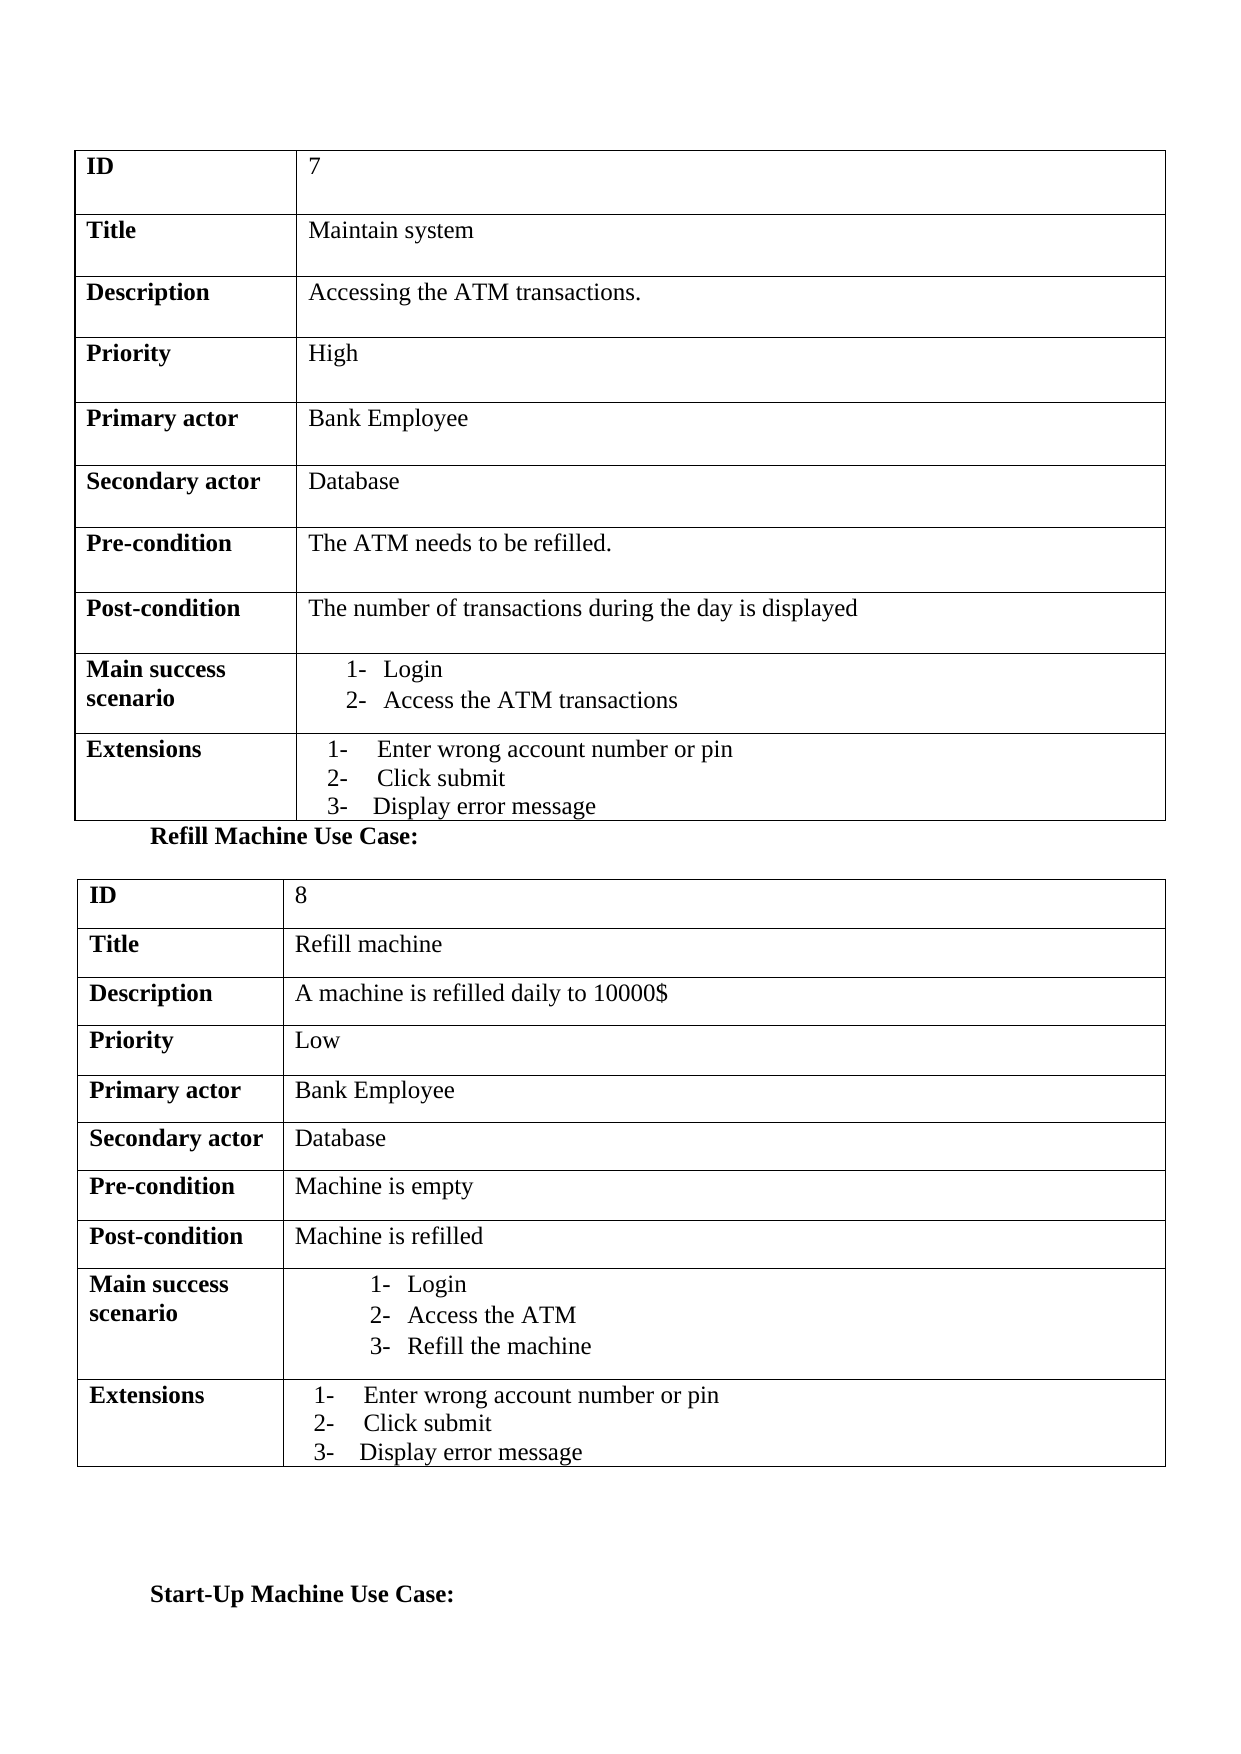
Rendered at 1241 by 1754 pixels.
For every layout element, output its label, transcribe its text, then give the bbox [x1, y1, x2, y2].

table_cell Machine is refilled [284, 1221, 1165, 1268]
table_cell Primary actor [76, 403, 296, 465]
table_cell Secondary actor [78, 1123, 283, 1170]
table_cell Main success scenario [76, 654, 296, 733]
table_cell Priority [78, 1026, 283, 1074]
table_cell Secondary actor [76, 466, 296, 527]
table_cell Description [78, 978, 283, 1024]
table_cell Low [284, 1026, 1165, 1074]
table_cell Accessing the ATM transactions. [297, 277, 1165, 337]
table_cell Login Access the ATM transactions [297, 654, 1165, 733]
table_cell Login Access the ATM Refill the machine [284, 1269, 1165, 1379]
table_cell Extensions [78, 1380, 283, 1466]
table_cell Main success scenario [78, 1269, 283, 1379]
table_cell Description [76, 277, 296, 337]
table_cell Enter wrong account number or pin Click submit 3- Display error message [284, 1380, 1165, 1466]
table_cell Post-condition [78, 1221, 283, 1268]
table_cell Extensions [76, 734, 296, 820]
text Start-Up Machine Use Case: [150, 1579, 1090, 1608]
table_header ID [76, 151, 296, 214]
table_cell Post-condition [76, 593, 296, 653]
table_cell Database [297, 466, 1165, 527]
table_cell Pre-condition [78, 1171, 283, 1220]
table_cell High [297, 338, 1165, 402]
table_cell Database [284, 1123, 1165, 1170]
table_header 8 [284, 880, 1165, 928]
table_cell Bank Employee [284, 1076, 1165, 1122]
table_cell Pre-condition [76, 528, 296, 592]
table_cell Maintain system [297, 215, 1165, 276]
table_cell Bank Employee [297, 403, 1165, 465]
text Refill Machine Use Case: [150, 821, 1090, 850]
table_cell The number of transactions during the day is displayed [297, 593, 1165, 653]
table_cell A machine is refilled daily to 10000$ [284, 978, 1165, 1024]
table_cell Machine is empty [284, 1171, 1165, 1220]
table_cell Refill machine [284, 929, 1165, 977]
table_cell Title [76, 215, 296, 276]
table_cell Title [78, 929, 283, 977]
table_cell Enter wrong account number or pin Click submit 3- Display error message [297, 734, 1165, 820]
table_cell Primary actor [78, 1076, 283, 1122]
table_cell The ATM needs to be refilled. [297, 528, 1165, 592]
table_header ID [78, 880, 283, 928]
table_header 7 [297, 151, 1165, 214]
table_cell Priority [76, 338, 296, 402]
